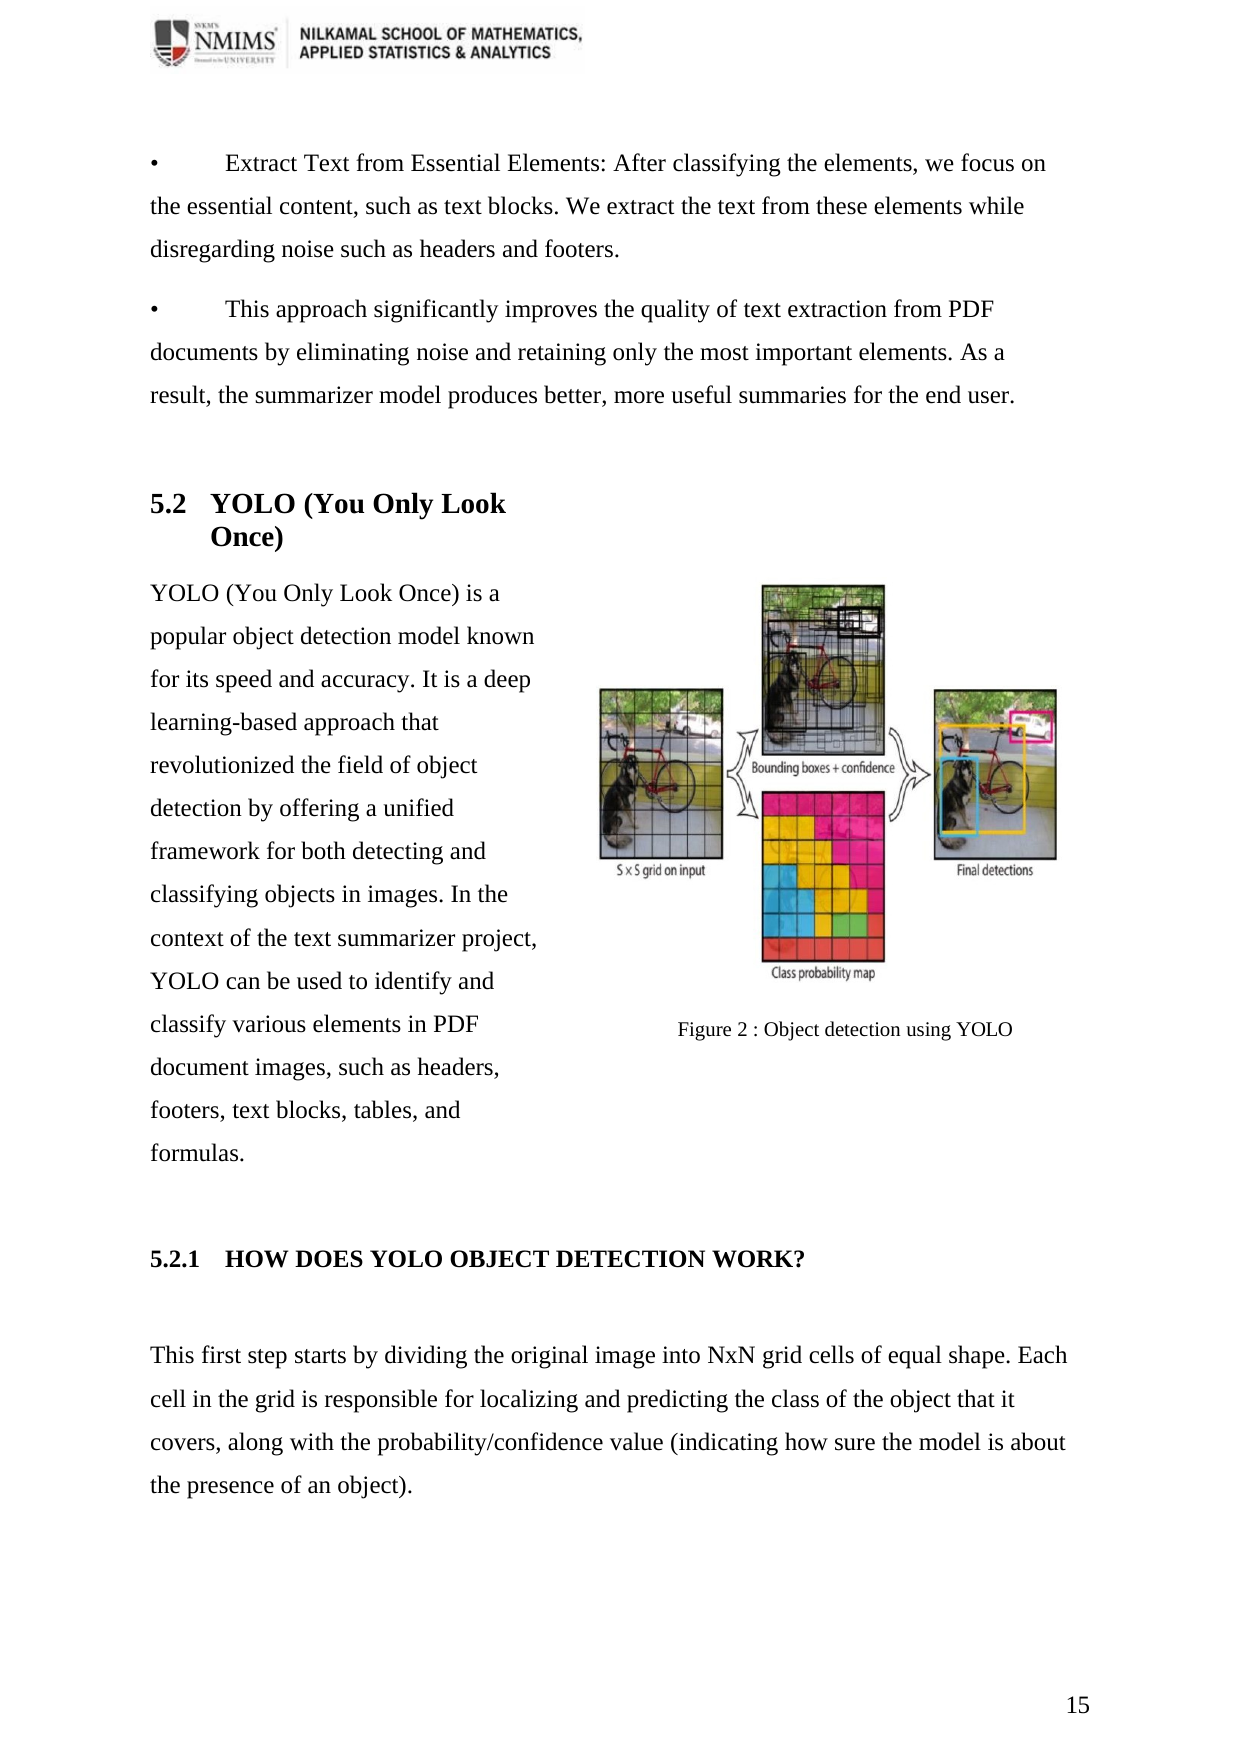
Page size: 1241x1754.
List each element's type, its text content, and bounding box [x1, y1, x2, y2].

text This first step starts by dividing the original image into NxN grid cells of equal shape. Each cell in the grid is responsible for localizing and predicting the class of the object that it covers, along with the probability/confidence value (indicating how sure the model is about the presence of an object). [150, 1341, 1082, 1499]
picture [595, 577, 1063, 983]
picture [150, 6, 586, 74]
subtitle HOW DOES YOLO OBJECT DETECTION WORK? [150, 1244, 1128, 1273]
list Extract Text from Essential Elements: After classifying the elements, we focus on the essential content, such as text blocks. We extract the text from these elements while disregarding noise such as headers and footers. [150, 148, 1079, 263]
text Figure 2 : Object detection using YOLO [677, 1016, 1128, 1041]
list This approach significantly improves the quality of text extraction from PDF documents by eliminating noise and retaining only the most important elements. As a result, the summarizer model produces better, more useful summaries for the end user. [150, 294, 1072, 409]
text YOLO (You Only Look Once) is a popular object detection model known for its speed and accuracy. It is a deep learning-based approach that revolutionized the field of object detection by offering a unified framework for both detecting and classifying objects in images. In the context of the text summarizer project, YOLO can be used to identify and classify various elements in PDF document images, such as headers, footers, text blocks, tables, and formulas. [150, 578, 562, 1167]
subtitle YOLO (You Only Look Once) [150, 486, 584, 553]
